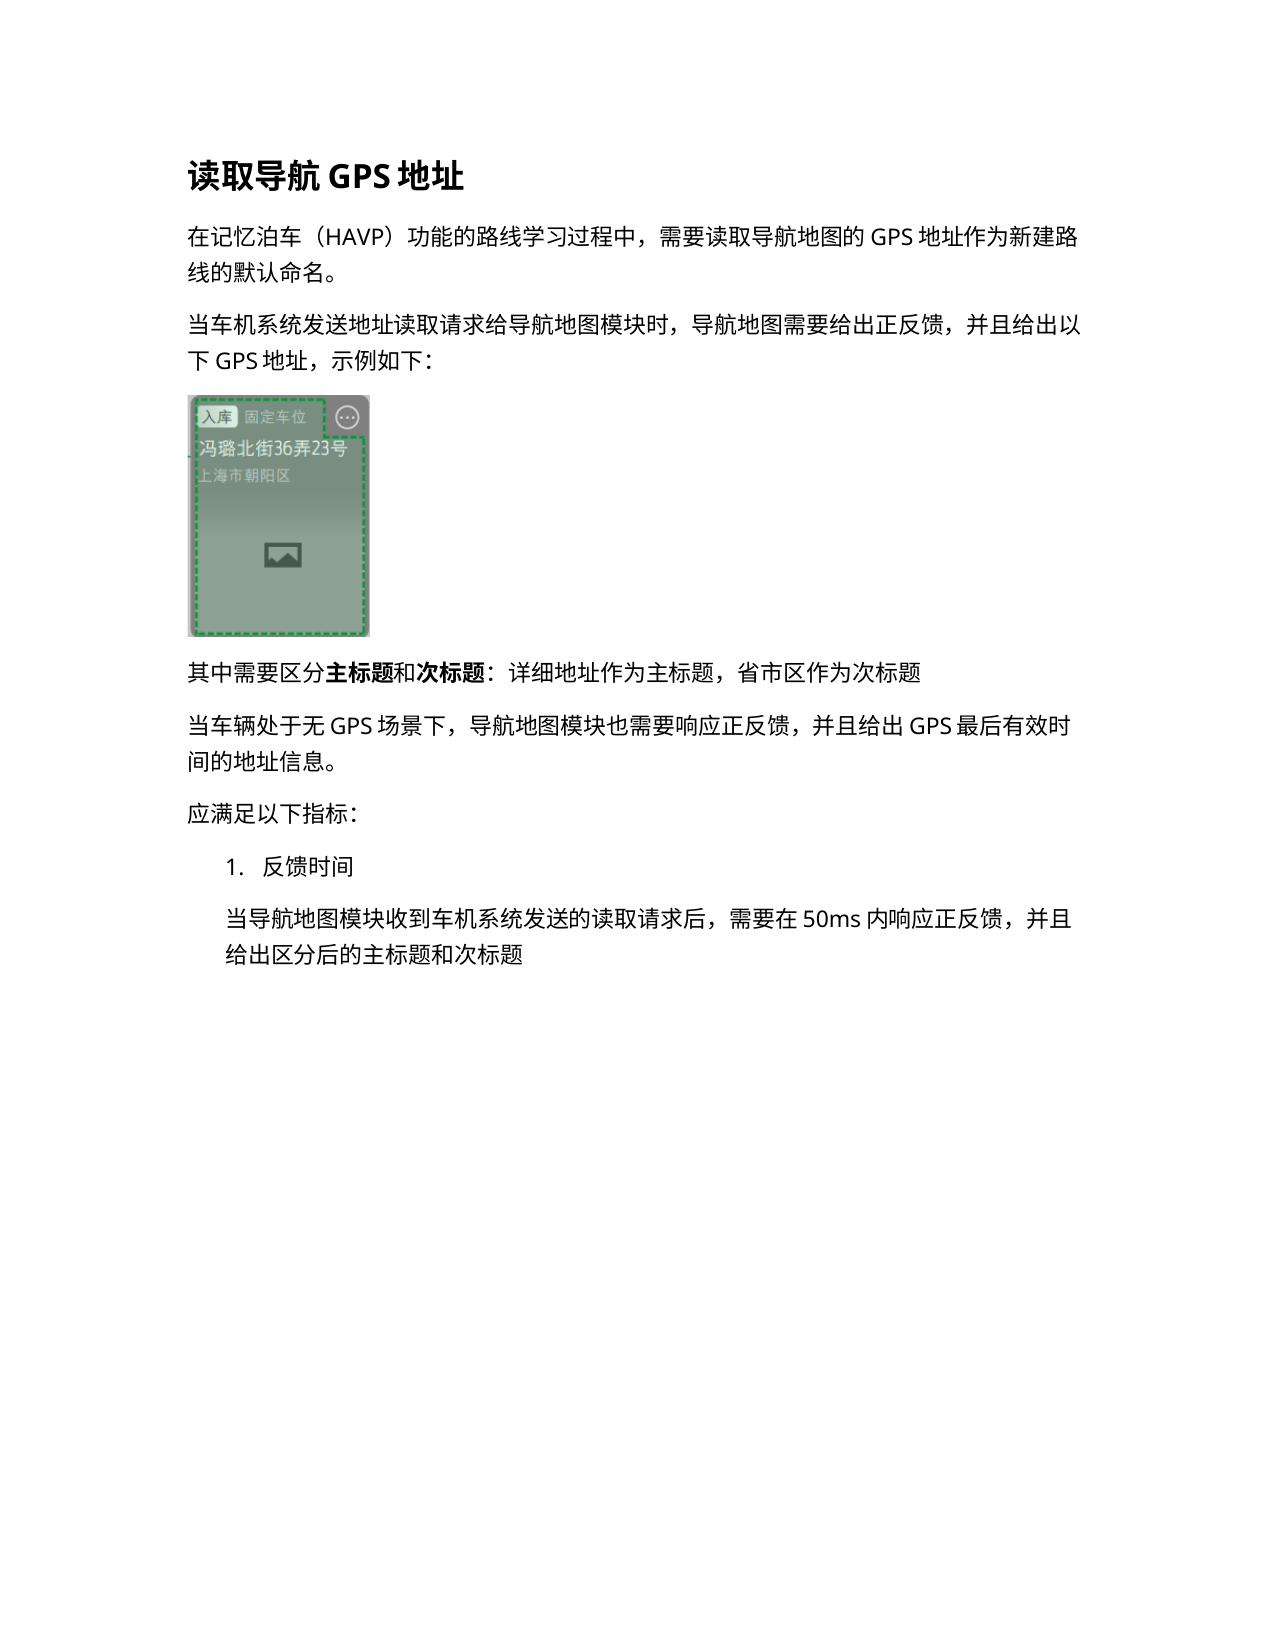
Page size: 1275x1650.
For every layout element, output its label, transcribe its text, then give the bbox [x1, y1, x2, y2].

text 在记忆泊车（HAVP）功能的路线学习过程中，需要读取导航地图的GPS地址作为新建路线的默认命名。 [187, 219, 1087, 288]
text 其中需要区分主标题和次标题：详细地址作为主标题，省市区作为次标题 [187, 655, 1087, 688]
text 当车辆处于无GPS场景下，导航地图模块也需要响应正反馈，并且给出GPS最后有效时间的地址信息。 [187, 708, 1087, 777]
list 反馈时间 [225, 849, 1087, 882]
text 当导航地图模块收到车机系统发送的读取请求后，需要在50ms内响应正反馈，并且给出区分后的主标题和次标题 [225, 901, 1087, 971]
text 当车机系统发送地址读取请求给导航地图模块时，导航地图需要给出正反馈，并且给出以下GPS地址，示例如下： [187, 307, 1087, 377]
text 应满足以下指标： [187, 796, 1087, 829]
text 读取导航GPS地址 [187, 150, 1087, 198]
picture [187, 395, 370, 637]
